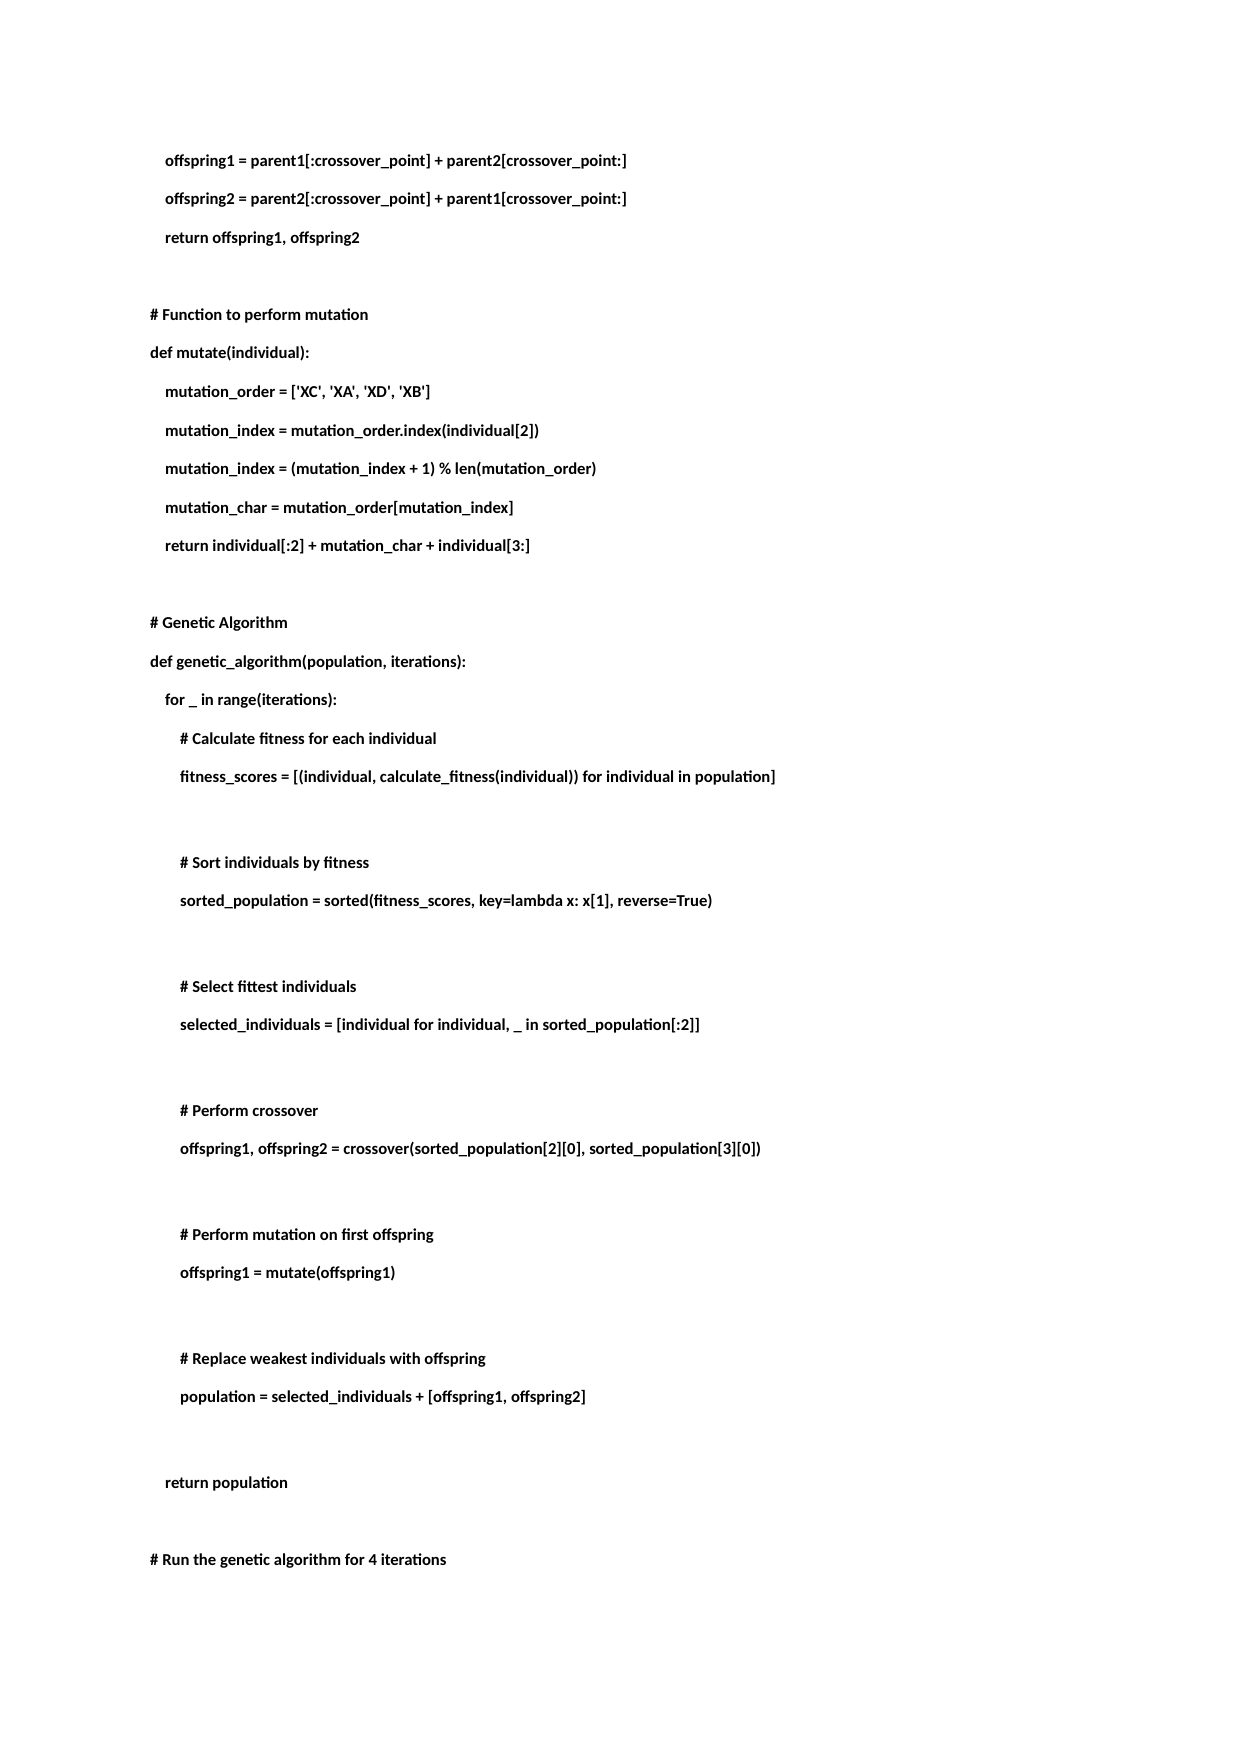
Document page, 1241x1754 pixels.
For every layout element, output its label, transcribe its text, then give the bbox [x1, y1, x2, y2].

text selected_individuals = [individual for individual, _ in sorted_population[:2]] [150, 1014, 1090, 1035]
text mutation_char = mutation_order[mutation_index] [150, 497, 1090, 517]
text return offspring1, offspring2 [150, 227, 1090, 247]
text fitness_scores = [(individual, calculate_fitness(individual)) for individual in population] [150, 767, 1090, 787]
text return individual[:2] + mutation_char + individual[3:] [150, 535, 1090, 556]
text # Select fittest individuals [150, 976, 1090, 996]
text return population [150, 1472, 1090, 1492]
text # Function to perform mutation [150, 304, 1090, 324]
text def genetic_algorithm(population, iterations): [150, 651, 1090, 671]
text population = selected_individuals + [offspring1, offspring2] [150, 1386, 1090, 1407]
text for _ in range(iterations): [150, 689, 1090, 710]
text offspring1, offspring2 = crossover(sorted_population[2][0], sorted_population[3][0]) [150, 1138, 1090, 1159]
text # Sort individuals by fitness [150, 852, 1090, 872]
text # Genetic Algorithm [150, 612, 1090, 633]
text sorted_population = sorted(fitness_scores, key=lambda x: x[1], reverse=True) [150, 891, 1090, 911]
text # Perform mutation on first offspring [150, 1224, 1090, 1244]
text # Run the genetic algorithm for 4 iterations [150, 1549, 1090, 1569]
text def mutate(individual): [150, 343, 1090, 363]
text offspring2 = parent2[:crossover_point] + parent1[crossover_point:] [150, 188, 1090, 209]
text # Perform crossover [150, 1100, 1090, 1120]
text mutation_order = ['XC', 'XA', 'XD', 'XB'] [150, 381, 1090, 402]
text # Calculate fitness for each individual [150, 728, 1090, 748]
text mutation_index = (mutation_index + 1) % len(mutation_order) [150, 458, 1090, 479]
text mutation_index = mutation_order.index(individual[2]) [150, 420, 1090, 440]
text offspring1 = mutate(offspring1) [150, 1262, 1090, 1283]
text # Replace weakest individuals with offspring [150, 1348, 1090, 1368]
text offspring1 = parent1[:crossover_point] + parent2[crossover_point:] [150, 150, 1090, 170]
